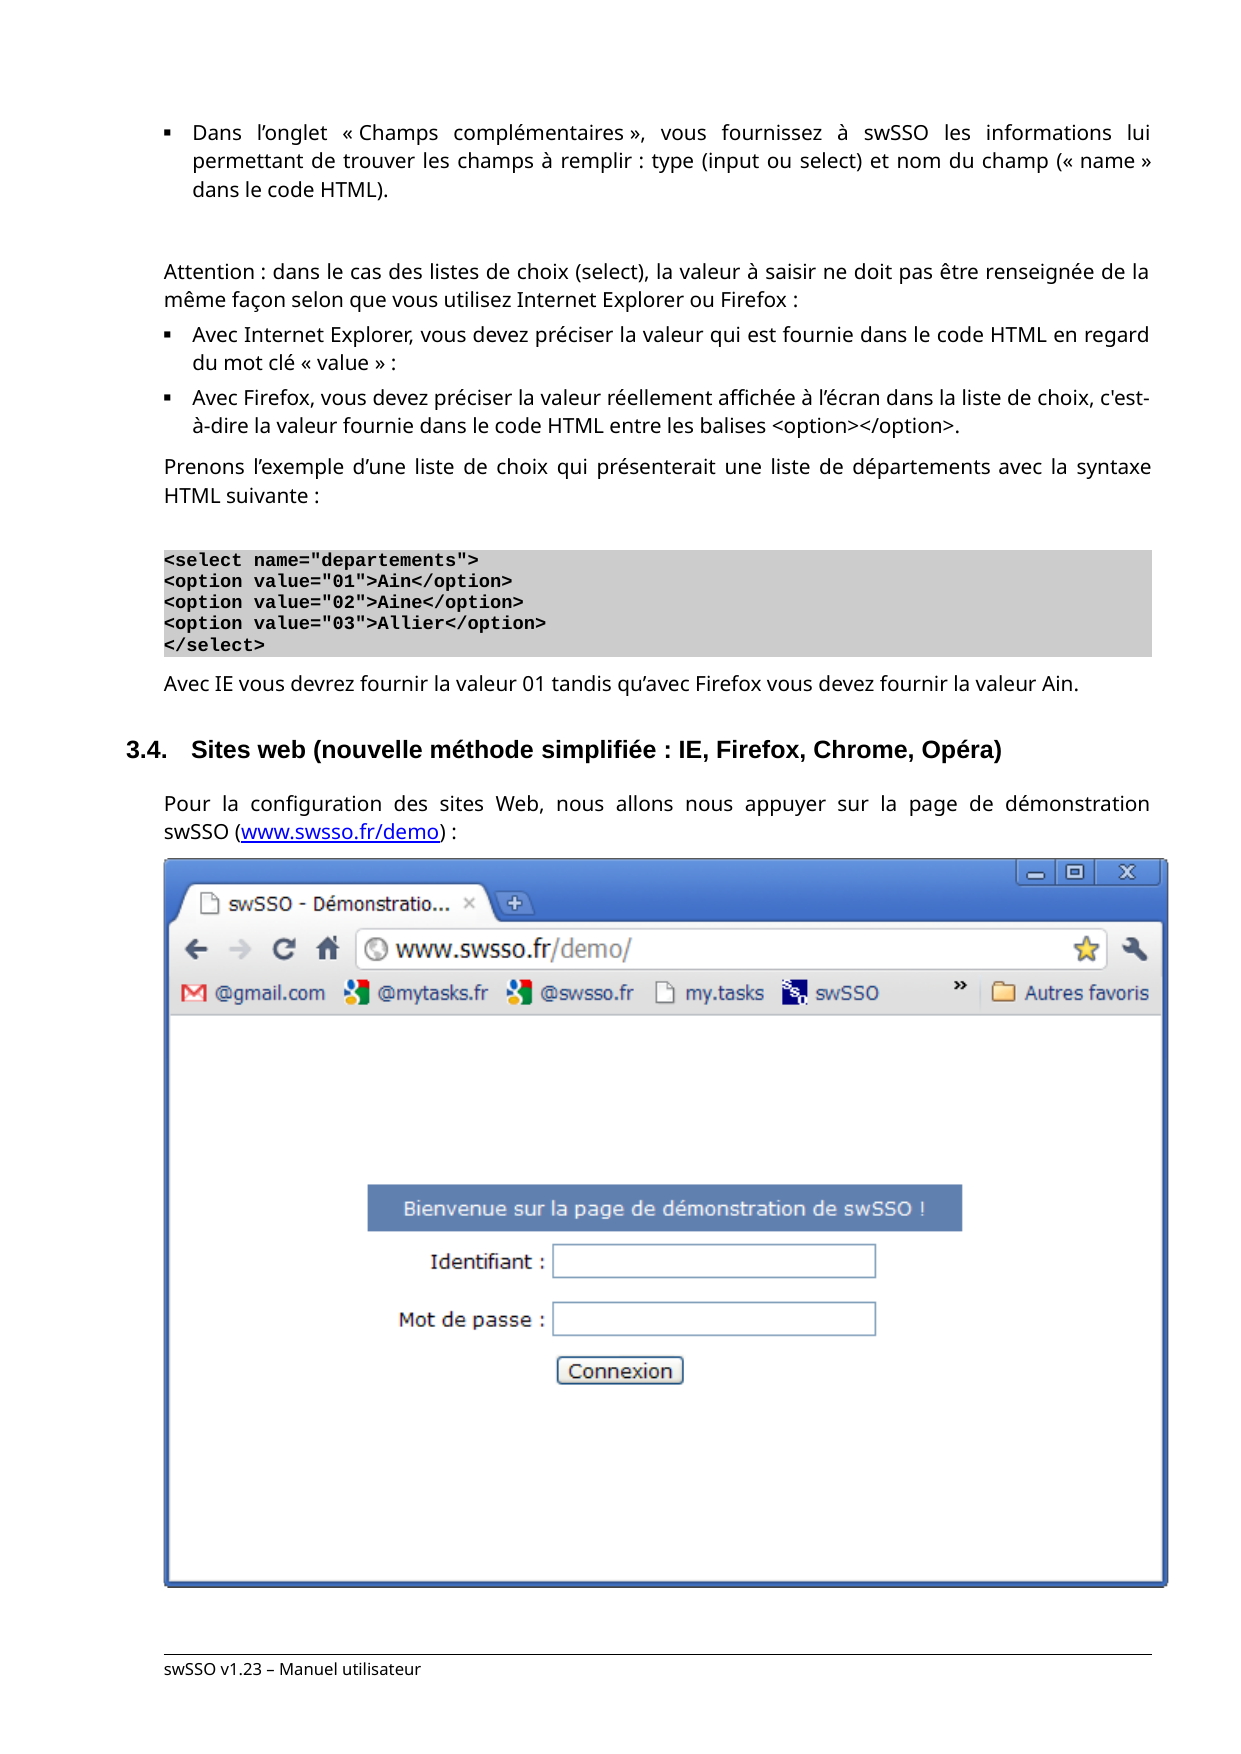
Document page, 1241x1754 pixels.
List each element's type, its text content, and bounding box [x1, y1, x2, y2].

text Avec Firefox, vous devez préciser la valeur réellement affichée à l’écran dans la liste de choix, c'est-à-dire la valeur fournie dans le code HTML entre les balises <option></option>. [162, 383, 1152, 440]
text Avec IE vous devrez fournir la valeur 01 tandis qu’avec Firefox vous devez fournir la valeur Ain. [164, 669, 1152, 697]
text <select name="departements"> [164, 550, 1152, 572]
text <option value="02">Aine</option> [164, 593, 1152, 614]
text Attention : dans le cas des listes de choix (select), la valeur à saisir ne doit pas être renseignée de la même façon selon que vous utilisez Internet Explorer ou Firefox : [164, 257, 1152, 314]
text Prenons l’exemple d’une liste de choix qui présenterait une liste de départements avec la syntaxe HTML suivante : [164, 452, 1152, 509]
picture [163, 858, 1169, 1588]
text </select> [164, 635, 1152, 657]
text <option value="01">Ain</option> [164, 572, 1152, 593]
subtitle Sites web (nouvelle méthode simplifiée : IE, Firefox, Chrome, Opéra) [126, 735, 1152, 764]
text <option value="03">Allier</option> [164, 614, 1152, 635]
text Pour la configuration des sites Web, nous allons nous appuyer sur la page de démonstration swSSO (www.swsso.fr/demo) : [164, 789, 1152, 846]
text Avec Internet Explorer, vous devez préciser la valeur qui est fournie dans le code HTML en regard du mot clé « value » : [162, 320, 1152, 377]
text Dans l’onglet « Champs complémentaires », vous fournissez à swSSO les informations lui permettant de trouver les champs à remplir : type (input ou select) et nom du champ (« name » dans le code HTML). [162, 118, 1152, 203]
